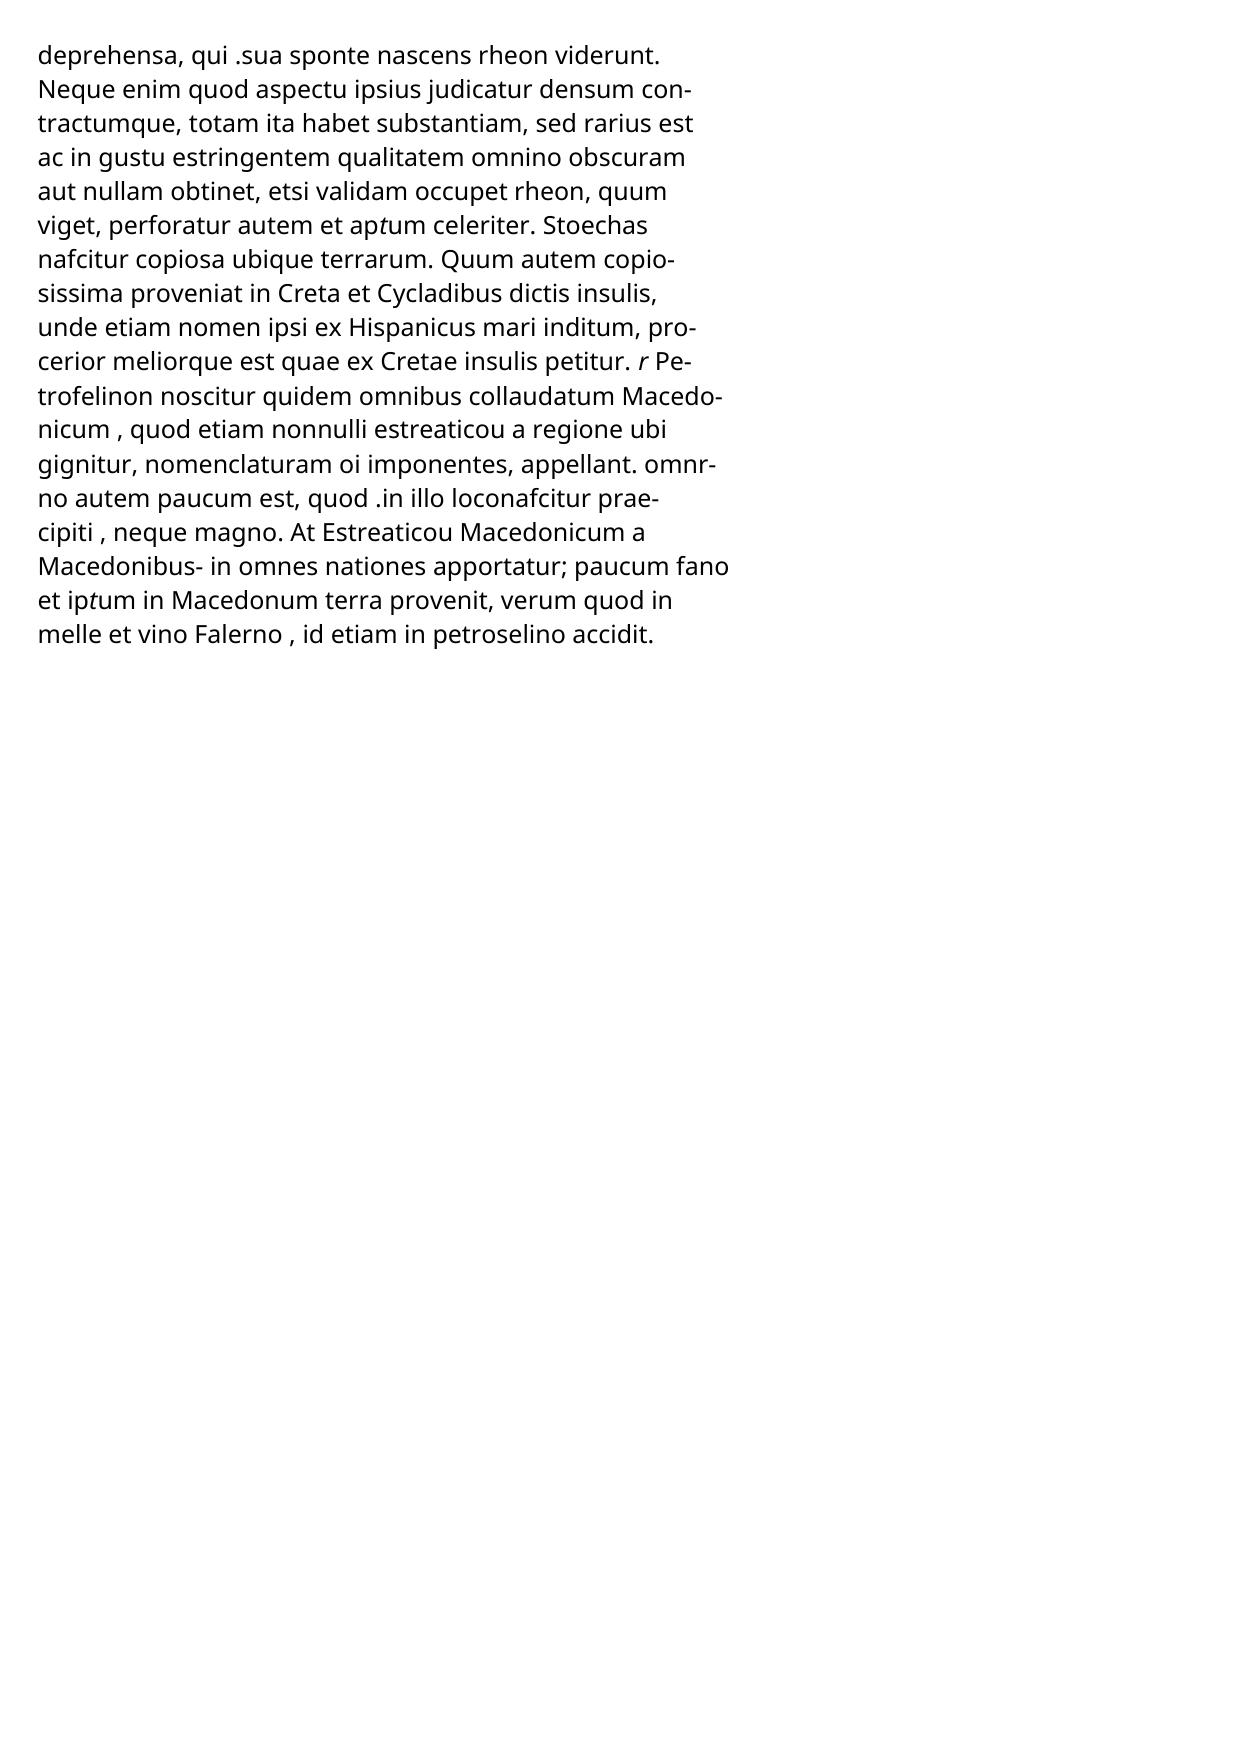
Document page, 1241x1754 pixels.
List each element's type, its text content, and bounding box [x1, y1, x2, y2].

text deprehensa, qui .sua sponte nascens rheon viderunt. Neque enim quod aspectu ipsius judicatur densum con- tractumque, totam ita habet substantiam, sed rarius est ac in gustu estringentem qualitatem omnino obscuram aut nullam obtinet, etsi validam occupet rheon, quum viget, perforatur autem et aptum celeriter. Stoechas nafcitur copiosa ubique terrarum. Quum autem copio- sissima proveniat in Creta et Cycladibus dictis insulis, unde etiam nomen ipsi ex Hispanicus mari inditum, pro- cerior meliorque est quae ex Cretae insulis petitur. r Pe- trofelinon noscitur quidem omnibus collaudatum Macedo- nicum , quod etiam nonnulli estreaticou a regione ubi gignitur, nomenclaturam oi imponentes, appellant. omnr- no autem paucum est, quod .in illo loconafcitur prae- cipiti , neque magno. At Estreaticou Macedonicum a Macedonibus- in omnes nationes apportatur; paucum fano et iptum in Macedonum terra provenit, verum quod in melle et vino Falerno , id etiam in petroselino accidit. [37, 37, 1203, 651]
